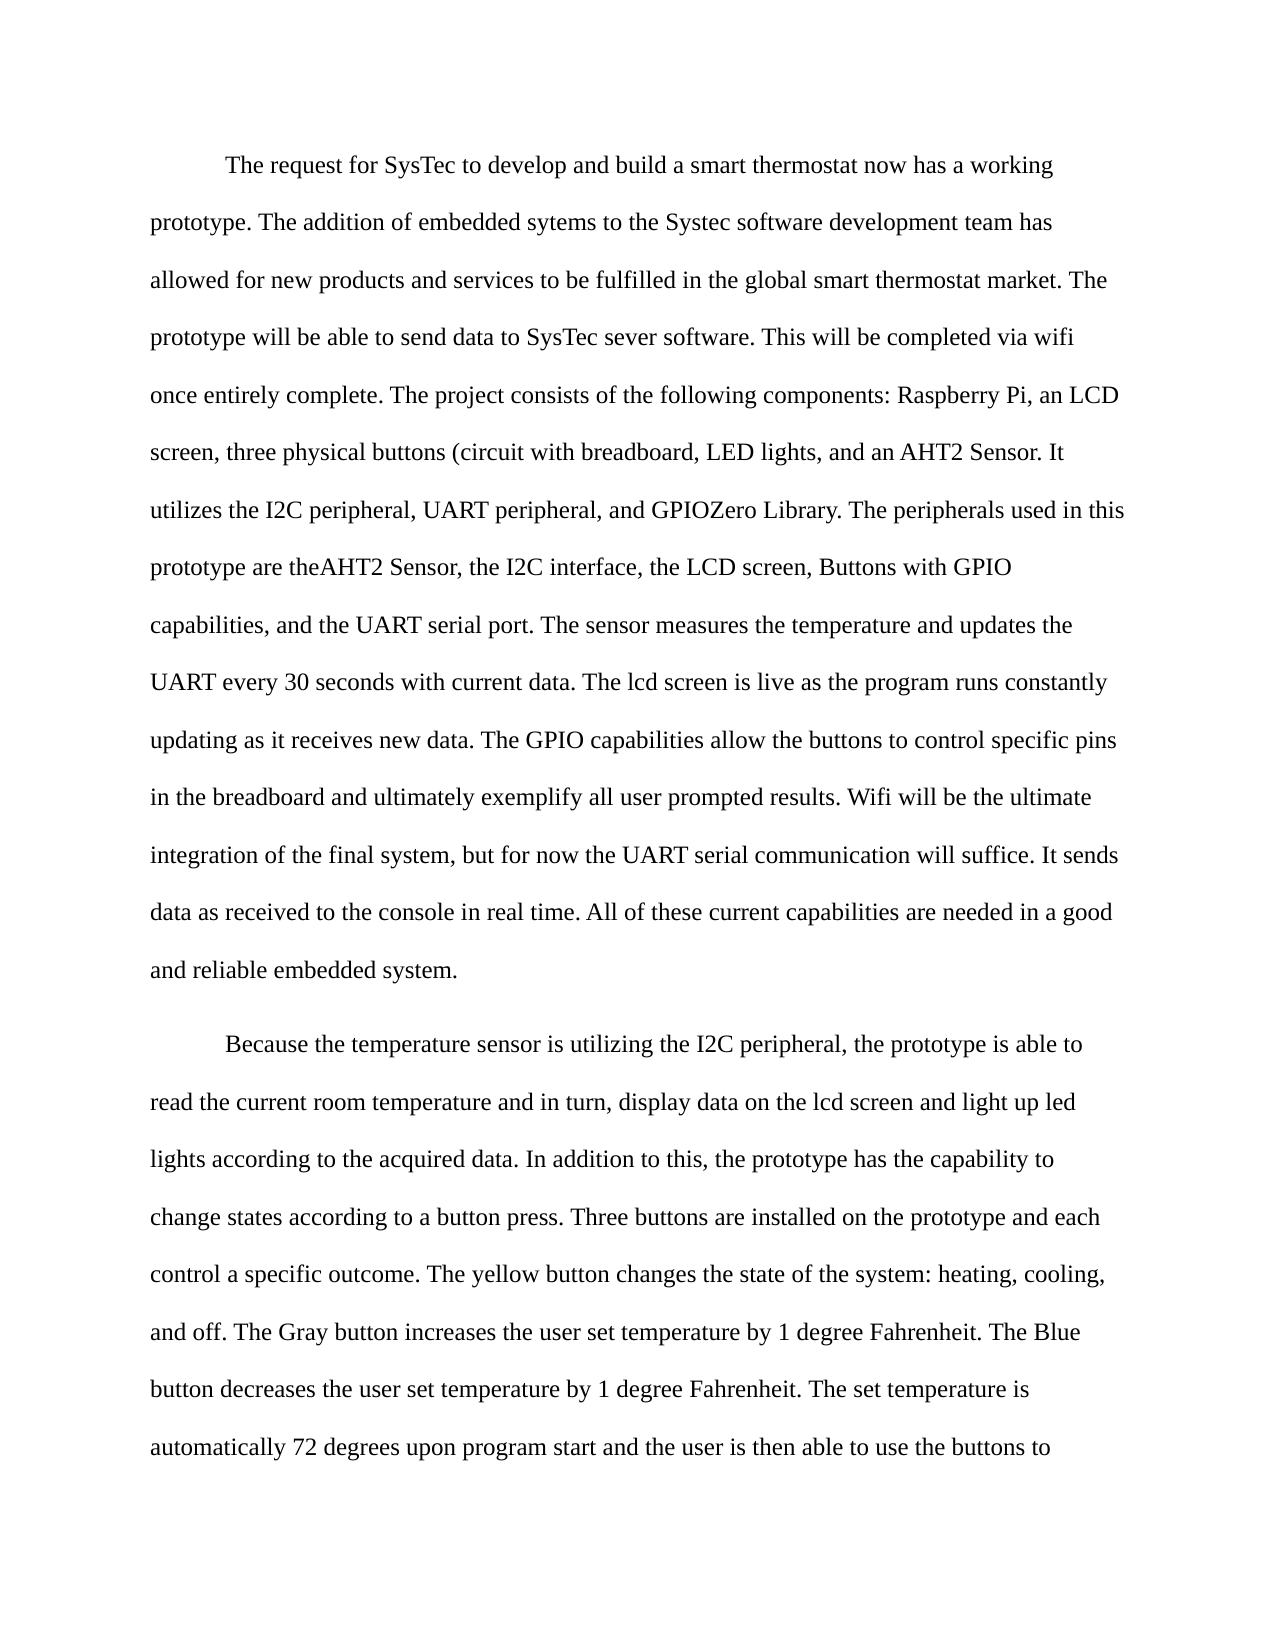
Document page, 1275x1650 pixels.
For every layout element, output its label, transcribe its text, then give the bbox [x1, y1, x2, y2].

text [150, 1029, 1125, 1460]
text The request for SysTec to develop and build a smart thermostat now has a working prototype. The addition of embedded sytems to the Systec software development team has allowed for new products and services to be fulfilled in the global smart thermostat market. The prototype will be able to send data to SysTec sever software. This will be completed via wifi once entirely complete. The project consists of the following components: Raspberry Pi, an LCD screen, three physical buttons (circuit with breadboard, LED lights, and an AHT2 Sensor. It utilizes the I2C peripheral, UART peripheral, and GPIOZero Library. The peripherals used in this prototype are theAHT2 Sensor, the I2C interface, the LCD screen, Buttons with GPIO capabilities, and the UART serial port. The sensor measures the temperature and updates the UART every 30 seconds with current data. The lcd screen is live as the program runs constantly updating as it receives new data. The GPIO capabilities allow the buttons to control specific pins in the breadboard and ultimately exemplify all user prompted results. Wifi will be the ultimate integration of the final system, but for now the UART serial communication will suffice. It sends data as received to the console in real time. All of these current capabilities are needed in a good and reliable embedded system. [150, 150, 1125, 984]
